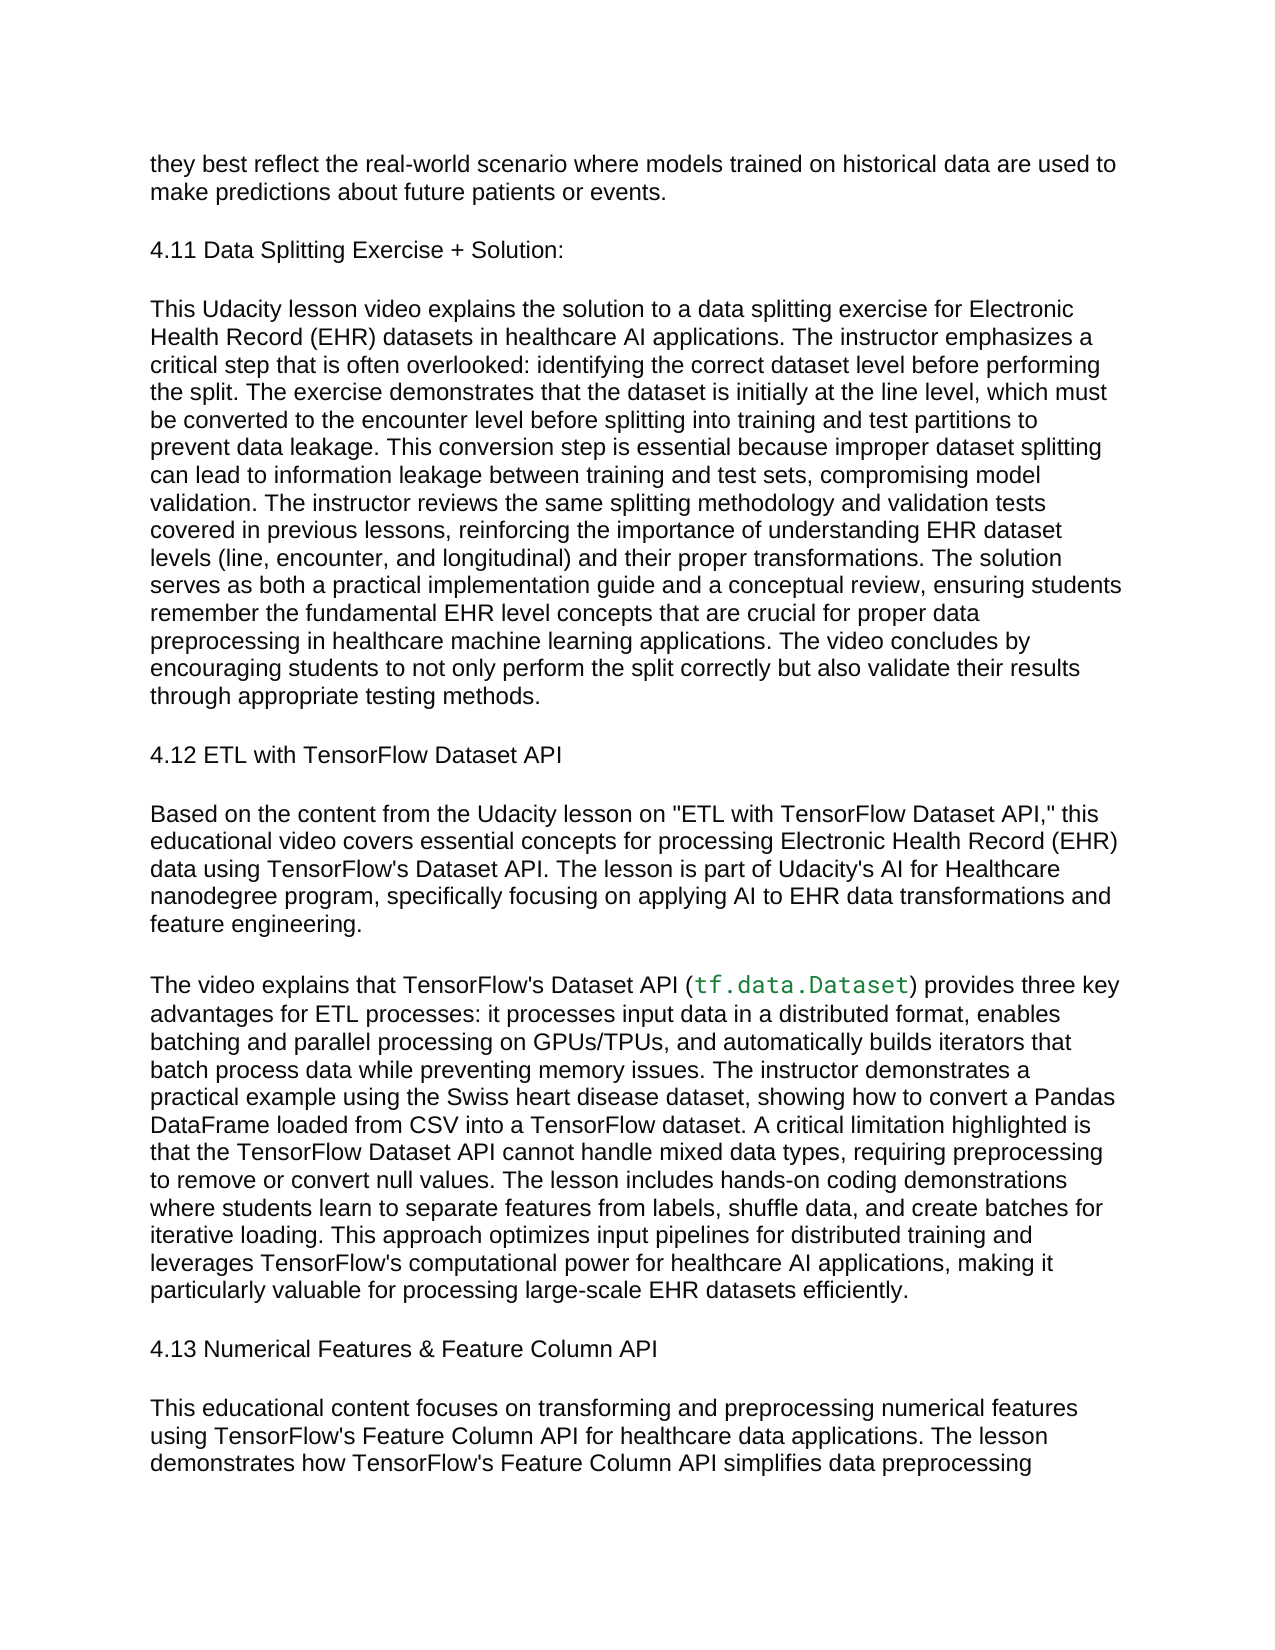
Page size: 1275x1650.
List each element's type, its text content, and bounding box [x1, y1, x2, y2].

text The video explains that TensorFlow's Dataset API (tf.data.Dataset) provides three key advantages for ETL processes: it processes input data in a distributed format, enables batching and parallel processing on GPUs/TPUs, and automatically builds iterators that batch process data while preventing memory issues. The instructor demonstrates a practical example using the Swiss heart disease dataset, showing how to convert a Pandas DataFrame loaded from CSV into a TensorFlow dataset. A critical limitation highlighted is that the TensorFlow Dataset API cannot handle mixed data types, requiring preprocessing to remove or convert null values. The lesson includes hands-on coding demonstrations where students learn to separate features from labels, shuffle data, and create batches for iterative loading. This approach optimizes input pipelines for distributed training and leverages TensorFlow's computational power for healthcare AI applications, making it particularly valuable for processing large-scale EHR datasets efficiently. [150, 969, 1125, 1304]
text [150, 1394, 1125, 1477]
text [150, 150, 1125, 205]
text 4.12 ETL with TensorFlow Dataset API [150, 741, 1125, 768]
text This Udacity lesson video explains the solution to a data splitting exercise for Electronic Health Record (EHR) datasets in healthcare AI applications. The instructor emphasizes a critical step that is often overlooked: identifying the correct dataset level before performing the split. The exercise demonstrates that the dataset is initially at the line level, which must be converted to the encounter level before splitting into training and test partitions to prevent data leakage. This conversion step is essential because improper dataset splitting can lead to information leakage between training and test sets, compromising model validation. The instructor reviews the same splitting methodology and validation tests covered in previous lessons, reinforcing the importance of understanding EHR dataset levels (line, encounter, and longitudinal) and their proper transformations. The solution serves as both a practical implementation guide and a conceptual review, ensuring students remember the fundamental EHR level concepts that are crucial for proper data preprocessing in healthcare machine learning applications. The video concludes by encouraging students to not only perform the split correctly but also validate their results through appropriate testing methods. [150, 295, 1125, 709]
text Based on the content from the Udacity lesson on "ETL with TensorFlow Dataset API," this educational video covers essential concepts for processing Electronic Health Record (EHR) data using TensorFlow's Dataset API. The lesson is part of Udacity's AI for Healthcare nanodegree program, specifically focusing on applying AI to EHR data transformations and feature engineering. [150, 799, 1125, 937]
text 4.13 Numerical Features & Feature Column API [150, 1335, 1125, 1363]
text 4.11 Data Splitting Exercise + Solution: [150, 236, 1125, 264]
